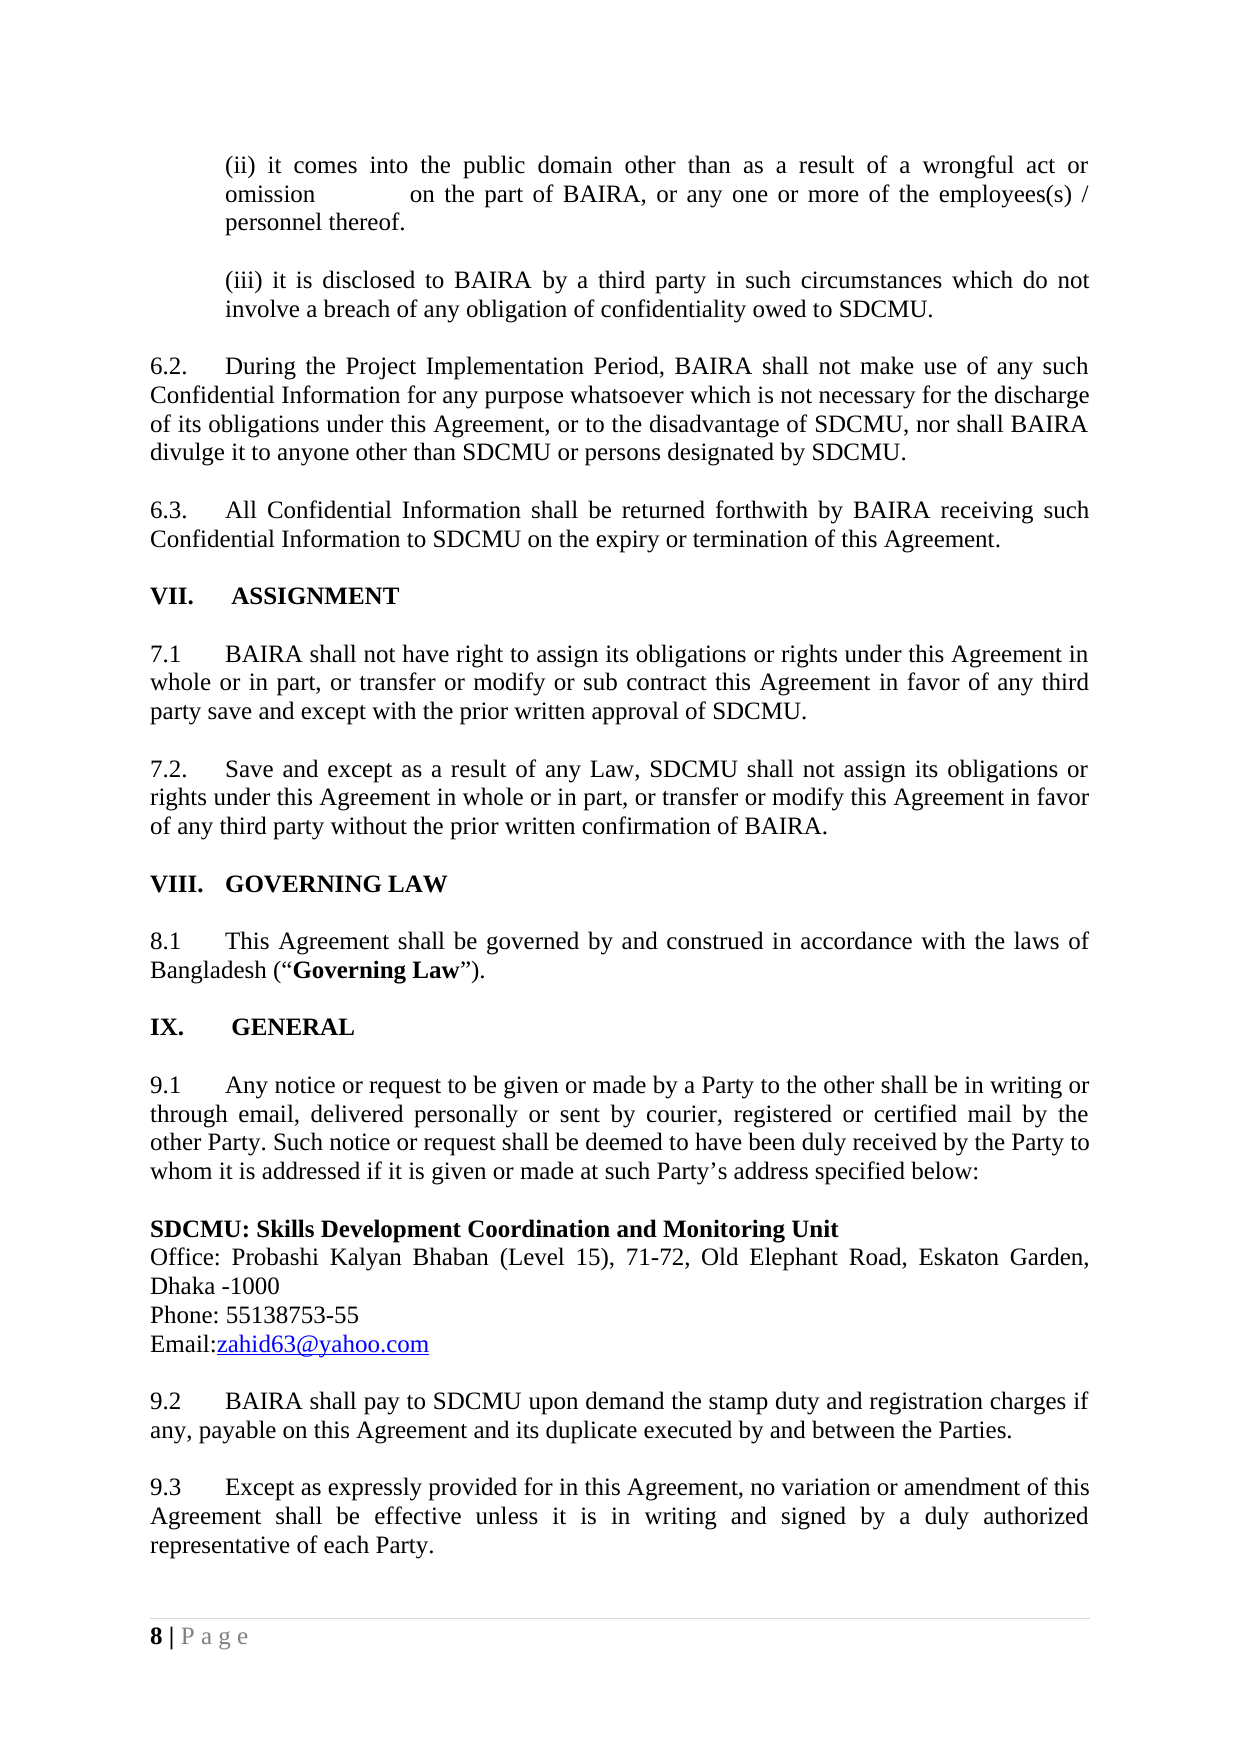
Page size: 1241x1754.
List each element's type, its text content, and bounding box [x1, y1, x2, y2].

text (iii) it is disclosed to BAIRA by a third party in such circumstances which do not involve a breach of any obligation of confidentiality owed to SDCMU. [225, 265, 1090, 322]
text VII. ASSIGNMENT [150, 581, 1090, 610]
text 6.2. During the Project Implementation Period, BAIRA shall not make use of any such Confidential Information for any purpose whatsoever which is not necessary for the discharge of its obligations under this Agreement, or to the disadvantage of SDCMU, nor shall BAIRA divulge it to anyone other than SDCMU or persons designated by SDCMU. [150, 351, 1090, 466]
text 6.3. All Confidential Information shall be returned forthwith by BAIRA receiving such Confidential Information to SDCMU on the expiry or termination of this Agreement. [150, 495, 1090, 552]
text (ii) it comes into the public domain other than as a result of a wrongful act or omission on the part of BAIRA, or any one or more of the employees(s) / personnel thereof. [225, 150, 1090, 236]
text 7.2. Save and except as a result of any Law, SDCMU shall not assign its obligations or rights under this Agreement in whole or in part, or transfer or modify this Agreement in favor of any third party without the prior written confirmation of BAIRA. [150, 754, 1090, 840]
text 8.1 This Agreement shall be governed by and construed in accordance with the laws of Bangladesh (“Governing Law”). [150, 926, 1090, 984]
text SDCMU: Skills Development Coordination and Monitoring Unit [150, 1214, 1090, 1242]
text Phone: 55138753-55 [150, 1300, 1090, 1329]
text Email:zahid63@yahoo.com [150, 1329, 1090, 1357]
text 9.2 BAIRA shall pay to SDCMU upon demand the stamp duty and registration charges if any, payable on this Agreement and its duplicate executed by and between the Parties. [150, 1386, 1090, 1444]
text 9.3 Except as expressly provided for in this Agreement, no variation or amendment of this Agreement shall be effective unless it is in writing and signed by a duly authorized representative of each Party. [150, 1472, 1090, 1559]
text Office: Probashi Kalyan Bhaban (Level 15), 71-72, Old Elephant Road, Eskaton Garden, Dhaka -1000 [150, 1242, 1090, 1300]
text 7.1 BAIRA shall not have right to assign its obligations or rights under this Agreement in whole or in part, or transfer or modify or sub contract this Agreement in favor of any third party save and except with the prior written approval of SDCMU. [150, 639, 1090, 725]
text VIII. GOVERNING LAW [150, 869, 1090, 897]
text IX. GENERAL [150, 1012, 1090, 1041]
text 9.1 Any notice or request to be given or made by a Party to the other shall be in writing or through email, delivered personally or sent by courier, registered or certified mail by the other Party. Such notice or request shall be deemed to have been duly received by the Party to whom it is addressed if it is given or made at such Party’s address specified below: [150, 1070, 1090, 1185]
